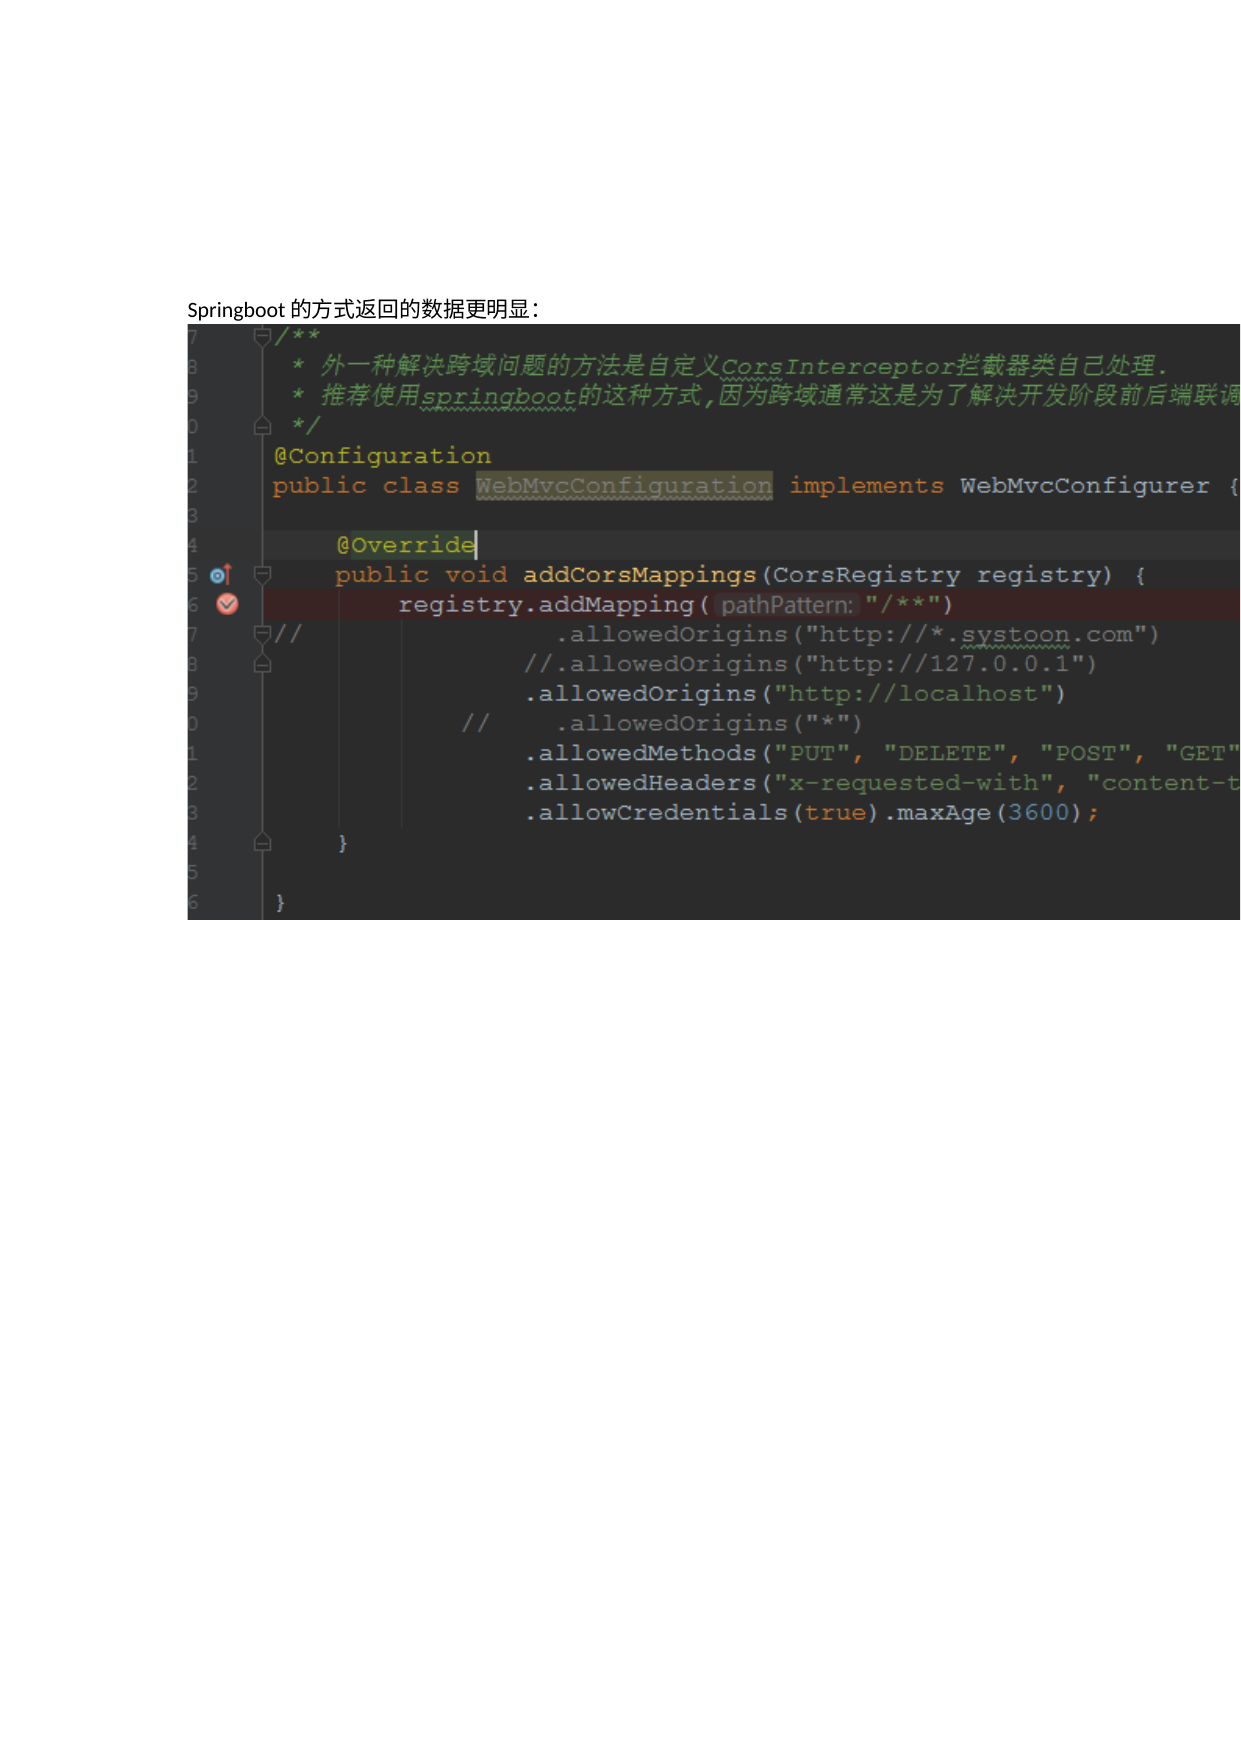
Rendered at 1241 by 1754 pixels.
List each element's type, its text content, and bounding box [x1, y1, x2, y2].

text Springboot的方式返回的数据更明显： [187, 292, 1053, 324]
picture [187, 324, 1241, 920]
